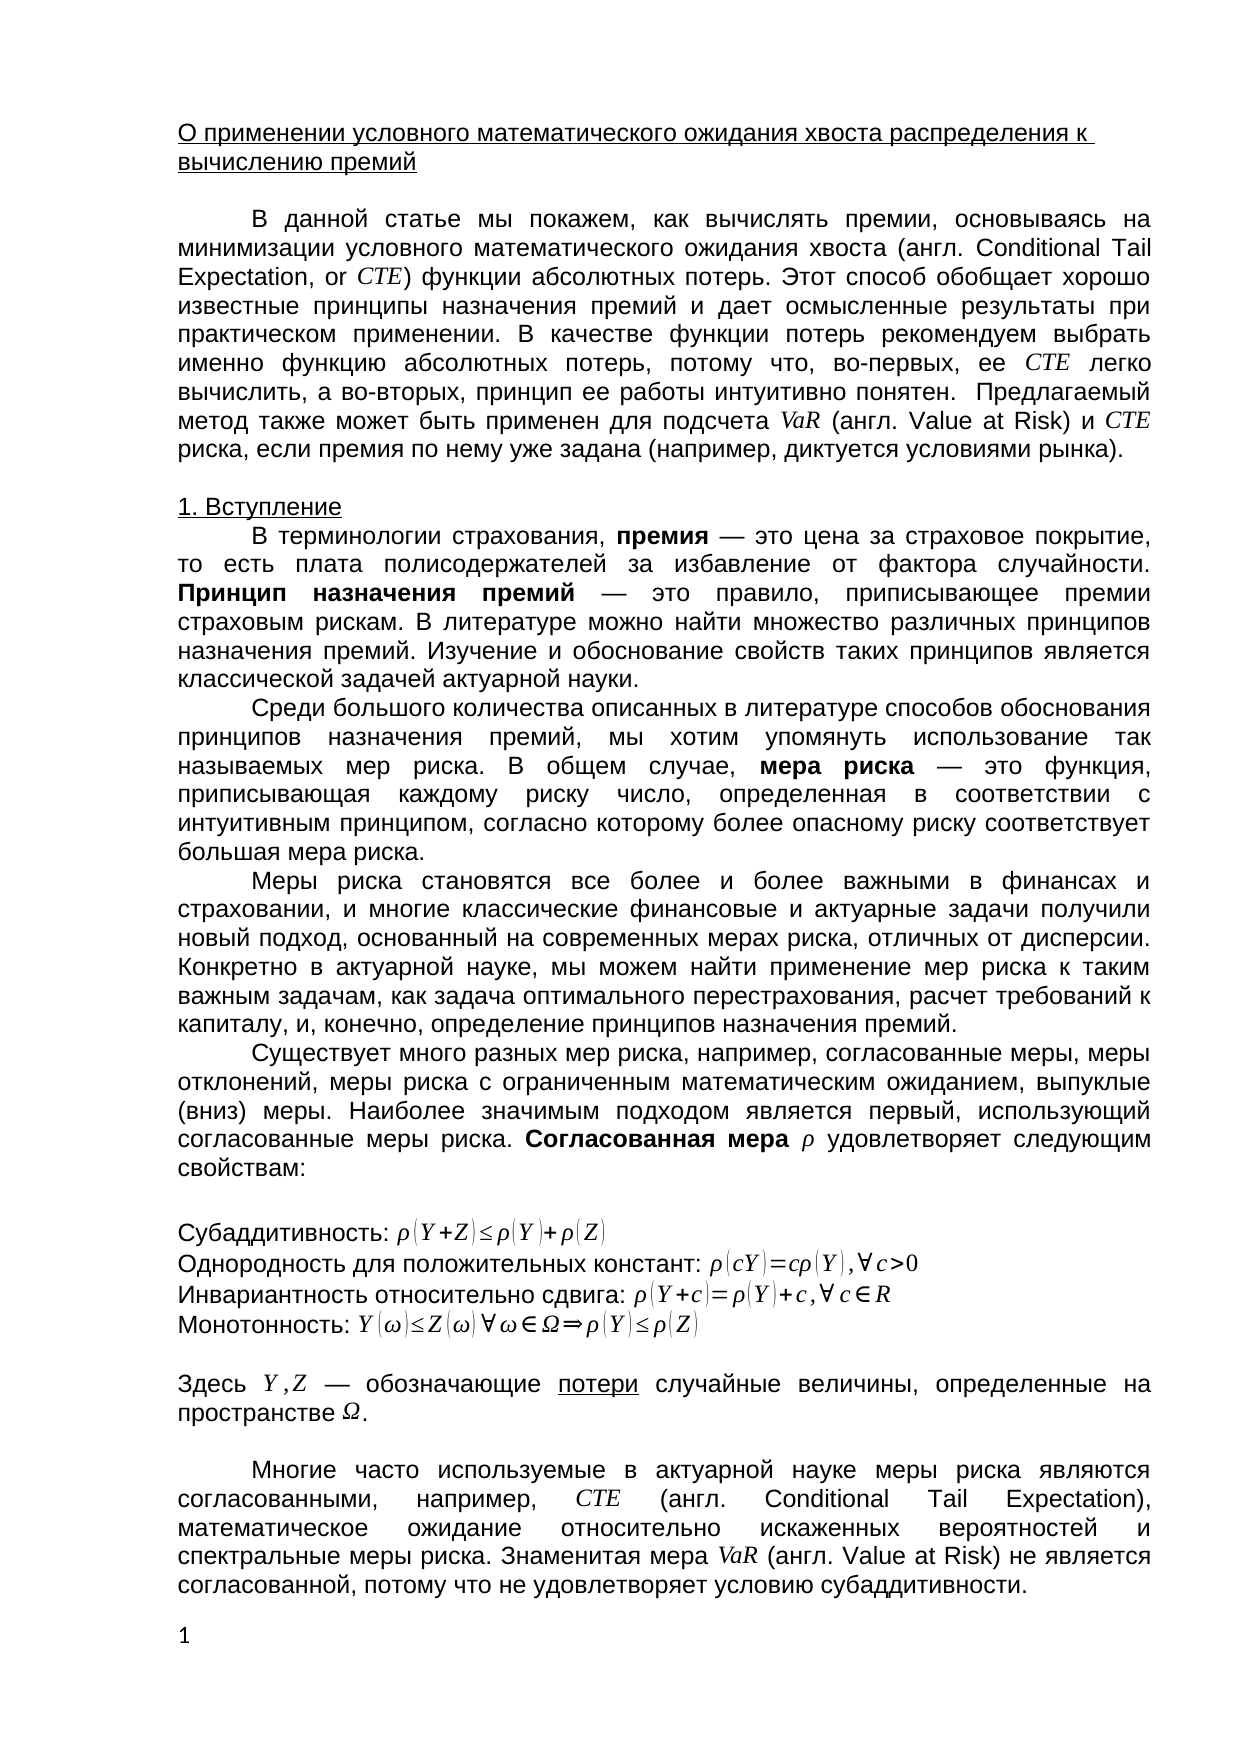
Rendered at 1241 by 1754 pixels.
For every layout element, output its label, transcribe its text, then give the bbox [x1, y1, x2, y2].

text В терминологии страхования, премия — это цена за страховое покрытие, то есть плата полисодержателей за избавление от фактора случайности. Принцип назначения премий — это правило, приписывающее премии страховым рискам. В литературе можно найти множество различных принципов назначения премий. Изучение и обоснование свойств таких принципов является классической задачей актуарной науки. [177, 521, 1152, 693]
text В данной статье мы покажем, как вычислять премии, основываясь на минимизации условного математического ожидания хвоста (англ. Conditional Tail Expectation, or ) функции абсолютных потерь. Этот способ обобщает хорошо известные принципы назначения премий и дает осмысленные результаты при практическом применении. В качестве функции потерь рекомендуем выбрать именно функцию абсолютных потерь, потому что, во-первых, ее легко вычислить, а во-вторых, принцип ее работы интуитивно понятен. Предлагаемый метод также может быть применен для подсчета (англ. Value at Risk) и риска, если премия по нему уже задана (например, диктуется условиями рынка). [177, 204, 1152, 463]
text Существует много разных мер риска, например, согласованные меры, меры отклонений, меры риска с ограниченным математическим ожиданием, выпуклые (вниз) меры. Наиболее значимым подходом является первый, использующий согласованные меры риска. Согласованная мера удовлетворяет следующим свойствам: [177, 1038, 1152, 1182]
text Среди большого количества описанных в литературе способов обоснования принципов назначения премий, мы хотим упомянуть использование так называемых мер риска. В общем случае, мера риска — это функция, приписывающая каждому риску число, определенная в соответствии с интуитивным принципом, согласно которому более опасному риску соответствует большая мера риска. [177, 693, 1152, 866]
text Монотонность: [177, 1309, 1152, 1340]
text Субаддитивность: [177, 1217, 1152, 1248]
text 1. Вступление [177, 492, 1152, 521]
text Многие часто используемые в актуарной науке меры риска являются согласованными, например, (англ. Conditional Tail Expectation), математическое ожидание относительно искаженных вероятностей и спектральные меры риска. Знаменитая мера (англ. Value at Risk) не является согласованной, потому что не удовлетворяет условию субаддитивности. [177, 1455, 1152, 1599]
text Меры риска становятся все более и более важными в финансах и страховании, и многие классические финансовые и актуарные задачи получили новый подход, основанный на современных мерах риска, отличных от дисперсии. Конкретно в актуарной науке, мы можем найти применение мер риска к таким важным задачам, как задача оптимального перестрахования, расчет требований к капиталу, и, конечно, определение принципов назначения премий. [177, 866, 1152, 1038]
text Инвариантность относительно сдвига: [177, 1279, 1152, 1309]
text О применении условного математического ожидания хвоста распределения к вычислению премий [177, 118, 1167, 176]
text Однородность для положительных констант: [177, 1248, 1152, 1279]
text Здесь — обозначающие потери случайные величины, определенные на пространстве . [177, 1369, 1152, 1426]
